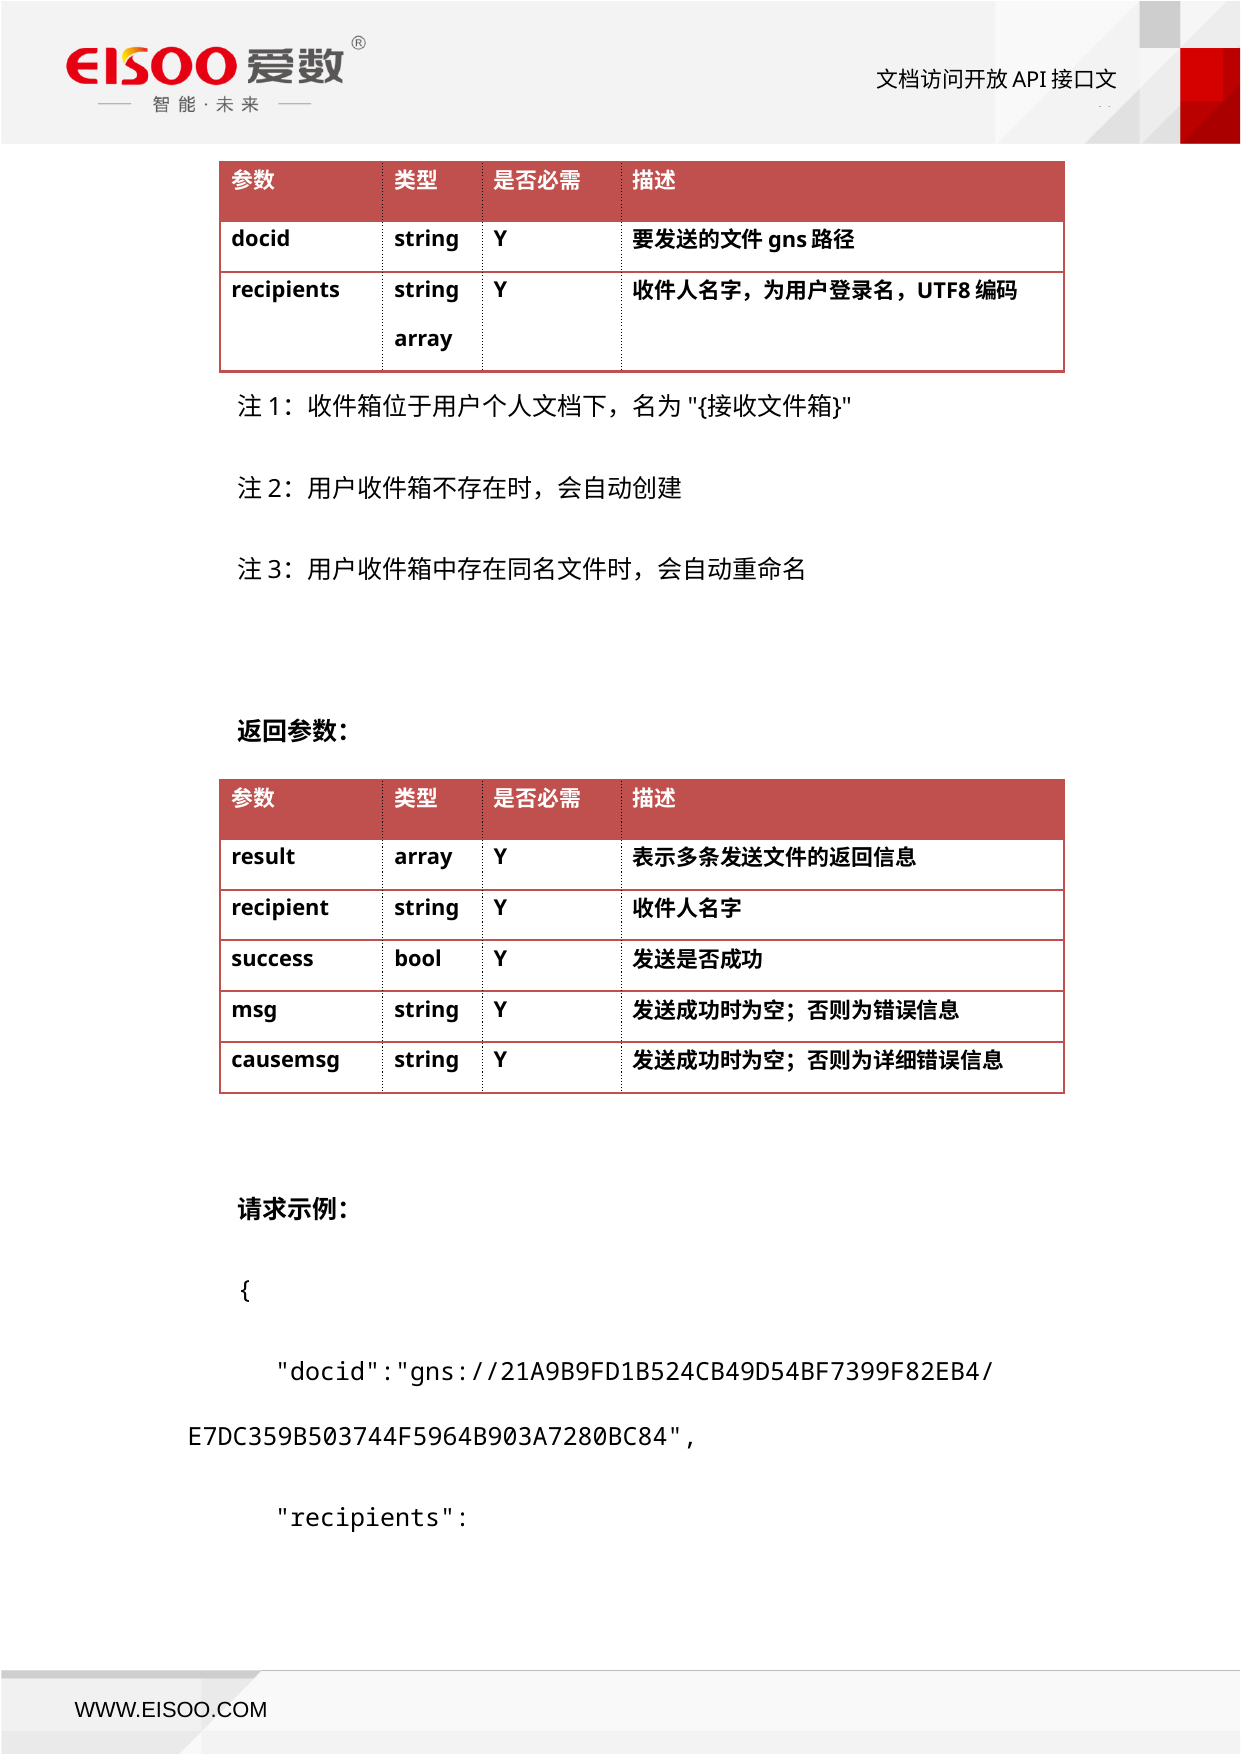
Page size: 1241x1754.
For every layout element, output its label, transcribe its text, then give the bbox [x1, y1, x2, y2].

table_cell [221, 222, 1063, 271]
picture [1, 1665, 1241, 1754]
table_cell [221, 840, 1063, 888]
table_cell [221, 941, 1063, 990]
text "recipients": [187, 1484, 1053, 1549]
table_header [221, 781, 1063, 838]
picture [1, 1, 1241, 158]
text { [187, 1256, 1053, 1321]
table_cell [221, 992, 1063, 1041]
text 注2：用户收件箱不存在时，会自动创建 [187, 454, 1053, 519]
text "docid":"gns://21A9B9FD1B524CB49D54BF7399F82EB4/E7DC359B503744F5964B903A7280BC84", [187, 1338, 1053, 1468]
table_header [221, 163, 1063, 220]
text 注3：用户收件箱中存在同名文件时，会自动重命名 [187, 535, 1053, 600]
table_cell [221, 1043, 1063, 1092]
text 返回参数： [187, 697, 1053, 762]
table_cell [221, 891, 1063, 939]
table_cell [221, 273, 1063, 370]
text 注1：收件箱位于用户个人文档下，名为 "{接收文件箱}" [187, 372, 1053, 437]
text 请求示例： [187, 1175, 1053, 1240]
